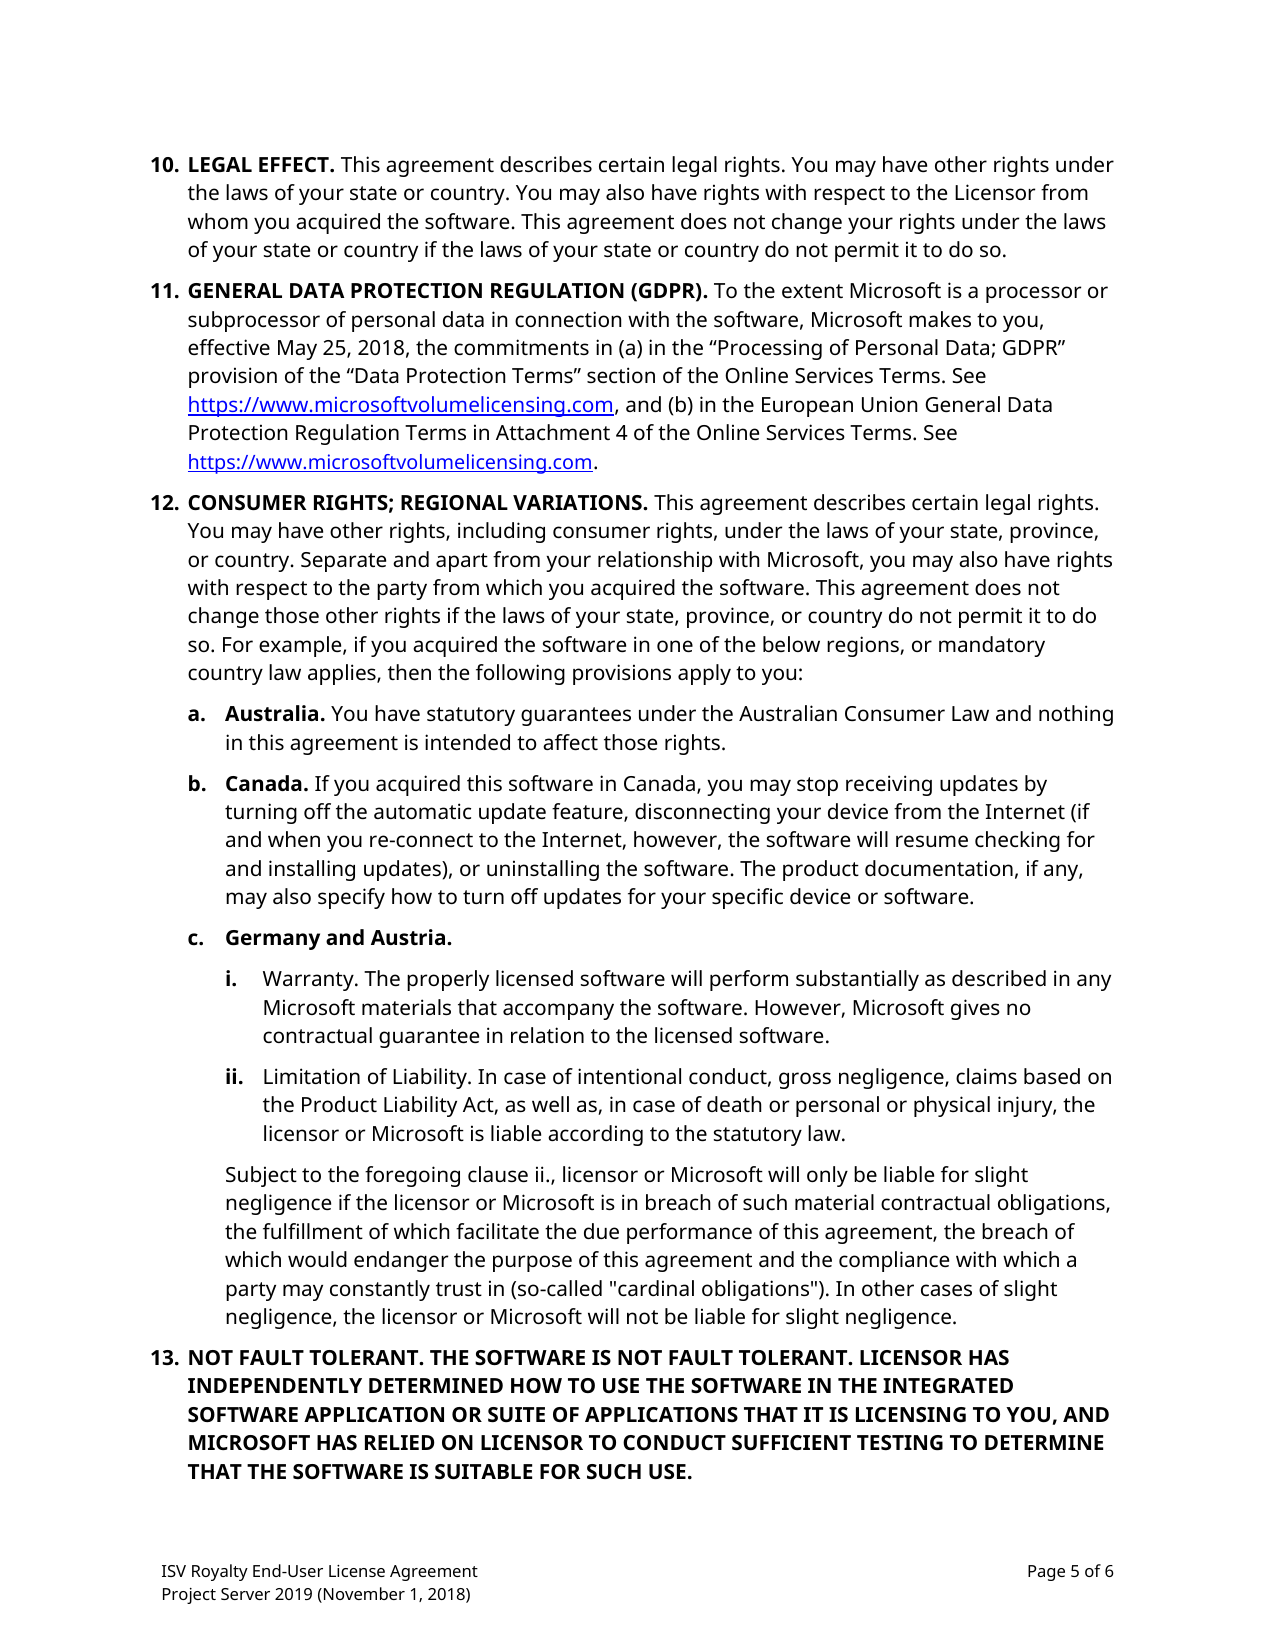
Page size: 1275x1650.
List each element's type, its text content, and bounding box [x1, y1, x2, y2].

subtitle Canada. If you acquired this software in Canada, you may stop receiving updates by turning off the automatic update feature, disconnecting your device from the Internet (if and when you re-connect to the Internet, however, the software will resume checking for and installing updates), or uninstalling the software. The product documentation, if any, may also specify how to turn off updates for your specific device or software. [187, 769, 1125, 911]
subtitle Australia. You have statutory guarantees under the Australian Consumer Law and nothing in this agreement is intended to affect those rights. [187, 699, 1125, 756]
subtitle NOT FAULT TOLERANT. THE SOFTWARE IS NOT FAULT TOLERANT. LICENSOR HAS INDEPENDENTLY DETERMINED HOW TO USE THE SOFTWARE IN THE INTEGRATED SOFTWARE APPLICATION OR SUITE OF APPLICATIONS THAT IT IS LICENSING TO YOU, AND MICROSOFT HAS RELIED ON LICENSOR TO CONDUCT SUFFICIENT TESTING TO DETERMINE THAT THE SOFTWARE IS SUITABLE FOR SUCH USE. [150, 1343, 1125, 1485]
subtitle LEGAL EFFECT. This agreement describes certain legal rights. You may have other rights under the laws of your state or country. You may also have rights with respect to the Licensor from whom you acquired the software. This agreement does not change your rights under the laws of your state or country if the laws of your state or country do not permit it to do so. [150, 150, 1125, 264]
subtitle Germany and Austria. [187, 923, 1125, 952]
subtitle Subject to the foregoing clause ii., licensor or Microsoft will only be liable for slight negligence if the licensor or Microsoft is in breach of such material contractual obligations, the fulfillment of which facilitate the due performance of this agreement, the breach of which would endanger the purpose of this agreement and the compliance with which a party may constantly trust in (so-called "cardinal obligations"). In other cases of slight negligence, the licensor or Microsoft will not be liable for slight negligence. [225, 1160, 1125, 1331]
list Warranty. The properly licensed software will perform substantially as described in any Microsoft materials that accompany the software. However, Microsoft gives no contractual guarantee in relation to the licensed software. [225, 964, 1125, 1050]
list Limitation of Liability. In case of intentional conduct, gross negligence, claims based on the Product Liability Act, as well as, in case of death or personal or physical injury, the licensor or Microsoft is liable according to the statutory law. [225, 1062, 1125, 1147]
subtitle GENERAL DATA PROTECTION REGULATION (GDPR). To the extent Microsoft is a processor or subprocessor of personal data in connection with the software, Microsoft makes to you, effective May 25, 2018, the commitments in (a) in the “Processing of Personal Data; GDPR” provision of the “Data Protection Terms” section of the Online Services Terms. See https://www.microsoftvolumelicensing.com, and (b) in the European Union General Data Protection Regulation Terms in Attachment 4 of the Online Services Terms. See https://www.microsoftvolumelicensing.com. [150, 276, 1125, 475]
subtitle CONSUMER RIGHTS; REGIONAL VARIATIONS. This agreement describes certain legal rights. You may have other rights, including consumer rights, under the laws of your state, province, or country. Separate and apart from your relationship with Microsoft, you may also have rights with respect to the party from which you acquired the software. This agreement does not change those other rights if the laws of your state, province, or country do not permit it to do so. For example, if you acquired the software in one of the below regions, or mandatory country law applies, then the following provisions apply to you: [150, 488, 1125, 687]
